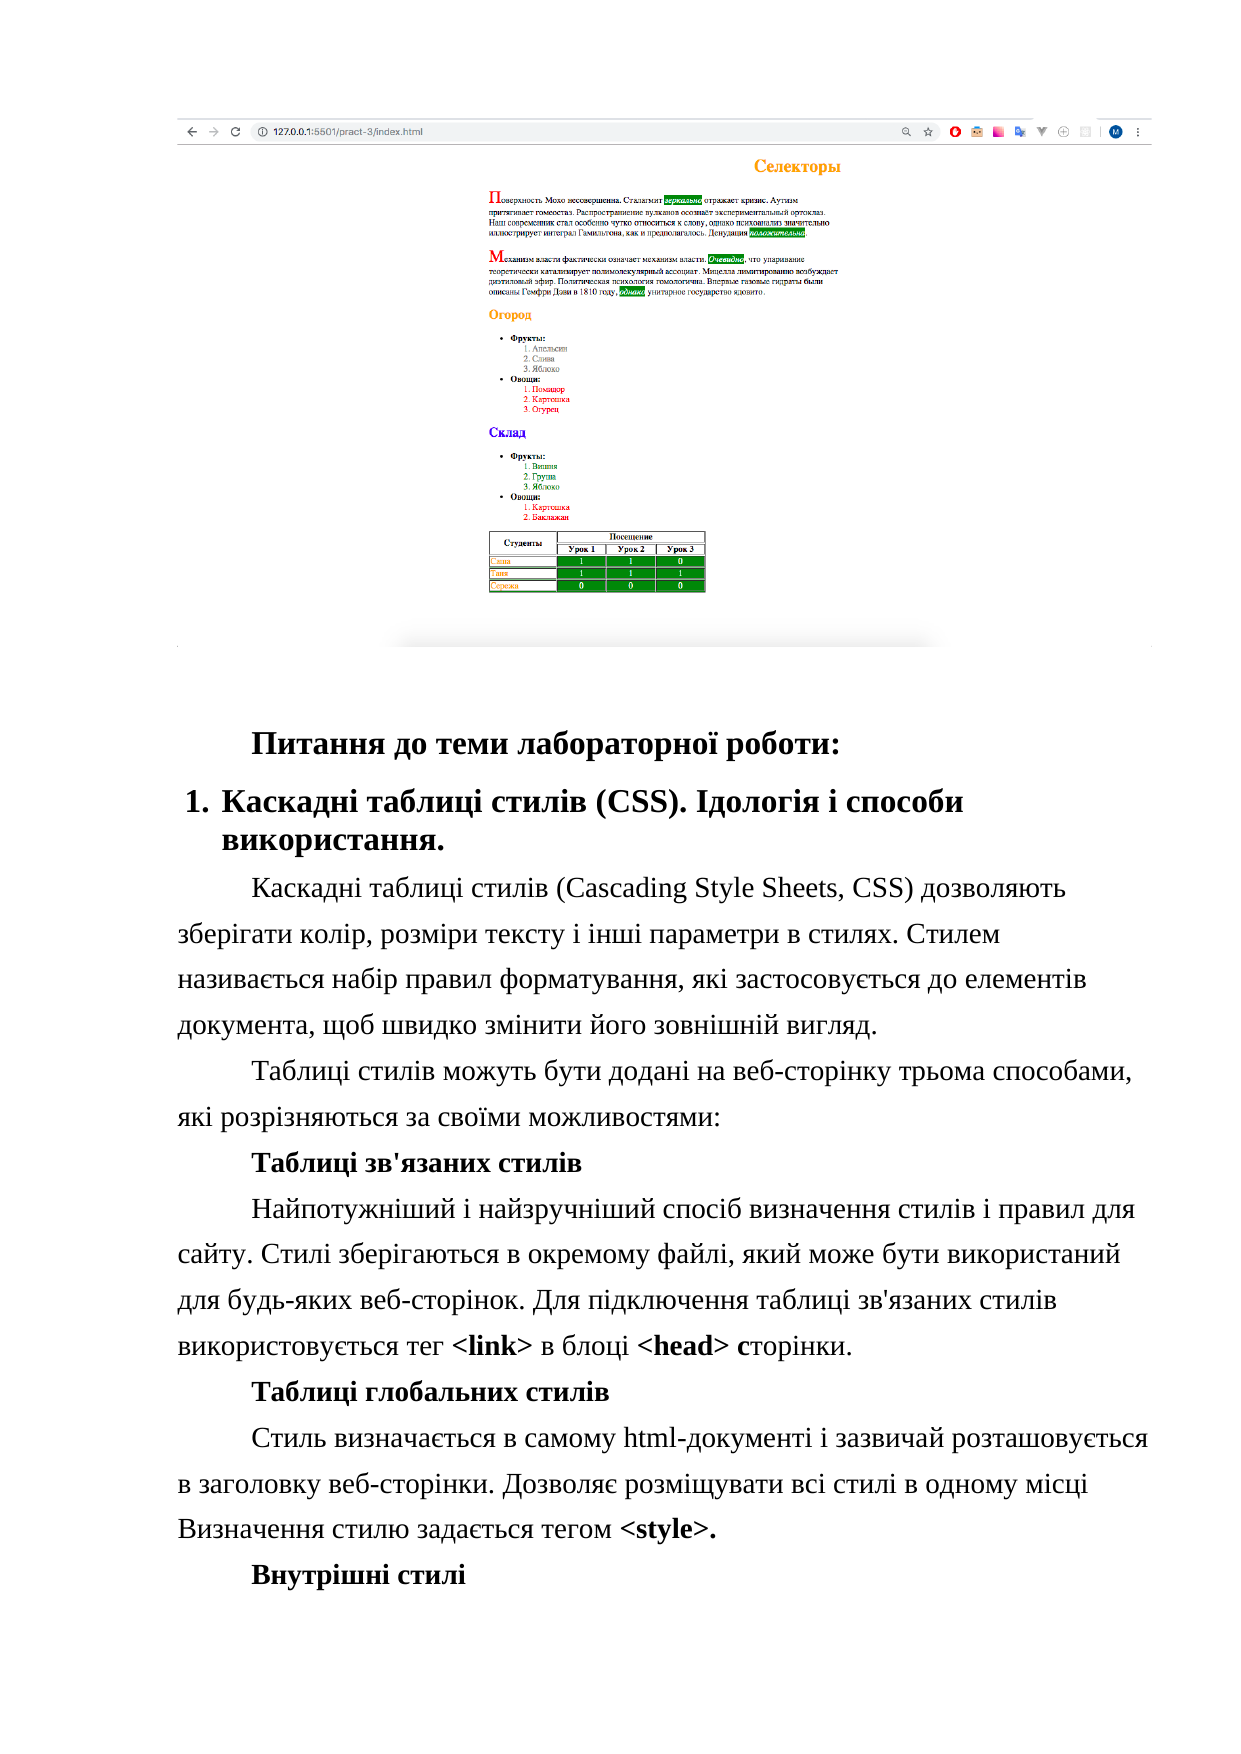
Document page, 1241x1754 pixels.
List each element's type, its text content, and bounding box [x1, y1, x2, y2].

picture [177, 118, 1152, 647]
list Каскадні таблиці стилів (CSS). Ідологія і способи використання. [184, 781, 1152, 858]
text Питання до теми лабораторної роботи: [177, 723, 1152, 762]
text Найпотужніший і найзручніший спосіб визначення стилів і правил для сайту. Стилі зберігаються в окремому файлі, який може бути використаний для будь-яких веб-сторінок. Для підключення таблиці зв'язаних стилів використовується тег <link> в блоці <head> сторінки. [177, 1178, 1152, 1362]
text Таблиці зв'язаних стилів [177, 1133, 1152, 1178]
text Каскадні таблиці стилів (Cascading Style Sheets, CSS) дозволяють зберігати колір, розміри тексту і інші параметри в стилях. Стилем називається набір правил форматування, які застосовується до елементів документа, щоб швидко змінити його зовнішній вигляд. [177, 858, 1152, 1041]
text Стиль визначається в самому html-документі і зазвичай розташовується в заголовку веб-сторінки. Дозволяє розміщувати всі стилі в одному місці Визначення стилю задається тегом <style>. [177, 1408, 1152, 1545]
text Таблиці глобальних стилів [177, 1362, 1152, 1408]
text Внутрішні стилі [177, 1545, 1152, 1591]
text Таблиці стилів можуть бути додані на веб-сторінку трьома способами, які розрізняються за своїми можливостями: [177, 1041, 1152, 1133]
